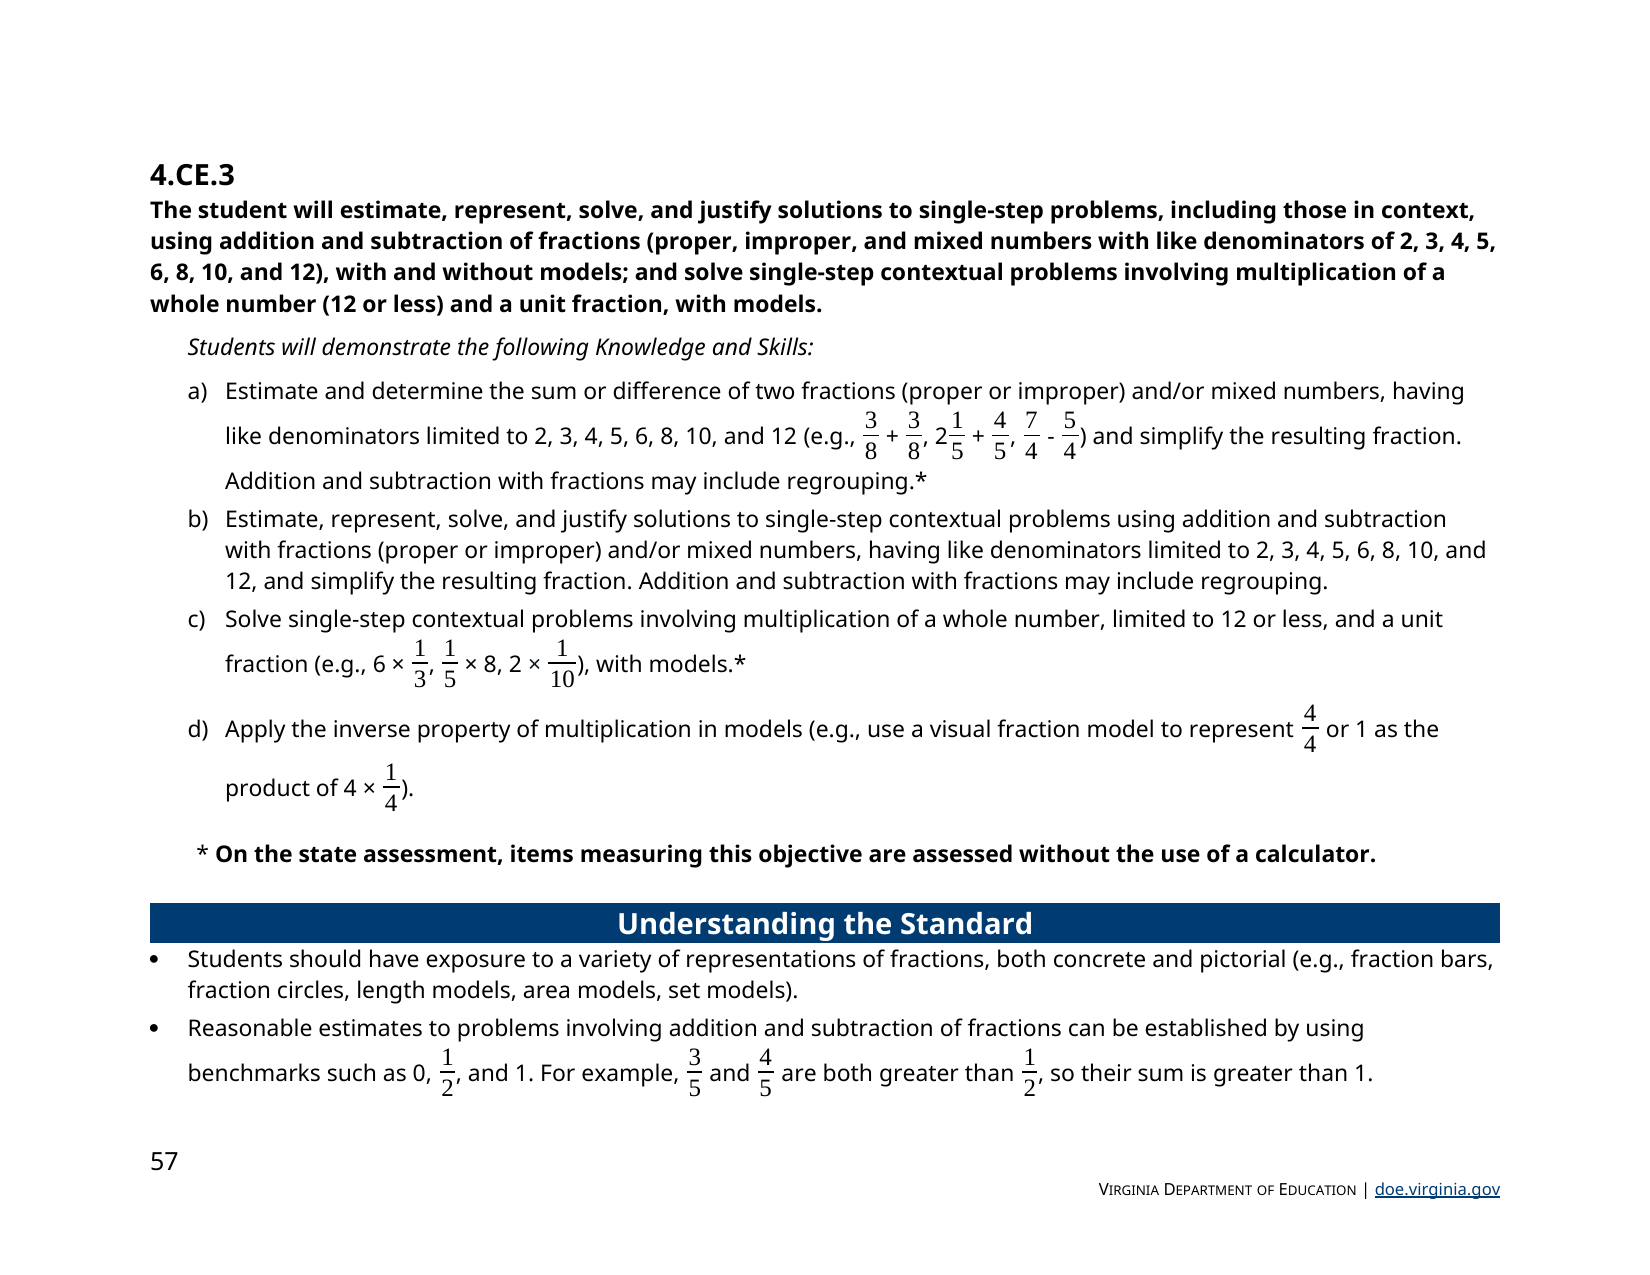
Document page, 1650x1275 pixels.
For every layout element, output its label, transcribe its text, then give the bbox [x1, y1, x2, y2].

list Reasonable estimates to problems involving addition and subtraction of fractions can be established by using benchmarks such as 0, , and 1. For example, and are both greater than , so their sum is greater than 1. [150, 1012, 1500, 1102]
subtitle 4.CE.3 [150, 154, 1500, 194]
subtitle Understanding the Standard [150, 903, 1500, 943]
list Estimate, represent, solve, and justify solutions to single-step contextual problems using addition and subtraction with fractions (proper or improper) and/or mixed numbers, having like denominators limited to 2, 3, 4, 5, 6, 8, 10, and 12, and simplify the resulting fraction. Addition and subtraction with fractions may include regrouping. [187, 503, 1500, 597]
list Solve single-step contextual problems involving multiplication of a whole number, limited to 12 or less, and a unit fraction (e.g., 6 × , × 8, 2 × ), with models.* [187, 603, 1500, 693]
text * On the state assessment, items measuring this objective are assessed without the use of a calculator. [150, 838, 1500, 869]
list Apply the inverse property of multiplication in models (e.g., use a visual fraction model to represent or 1 as the product of 4 × ). [187, 699, 1500, 817]
list Students should have exposure to a variety of representations of fractions, both concrete and pictorial (e.g., fraction bars, fraction circles, length models, area models, set models). [150, 943, 1500, 1006]
text Students will demonstrate the following Knowledge and Skills: [150, 331, 1500, 363]
list Estimate and determine the sum or difference of two fractions (proper or improper) and/or mixed numbers, having like denominators limited to 2, 3, 4, 5, 6, 8, 10, and 12 (e.g., + , 2 + , - ) and simplify the resulting fraction. Addition and subtraction with fractions may include regrouping.* [187, 375, 1500, 497]
subtitle The student will estimate, represent, solve, and justify solutions to single-step problems, including those in context, using addition and subtraction of fractions (proper, improper, and mixed numbers with like denominators of 2, 3, 4, 5, 6, 8, 10, and 12), with and without models; and solve single-step contextual problems involving multiplication of a whole number (12 or less) and a unit fraction, with models. [150, 194, 1500, 319]
